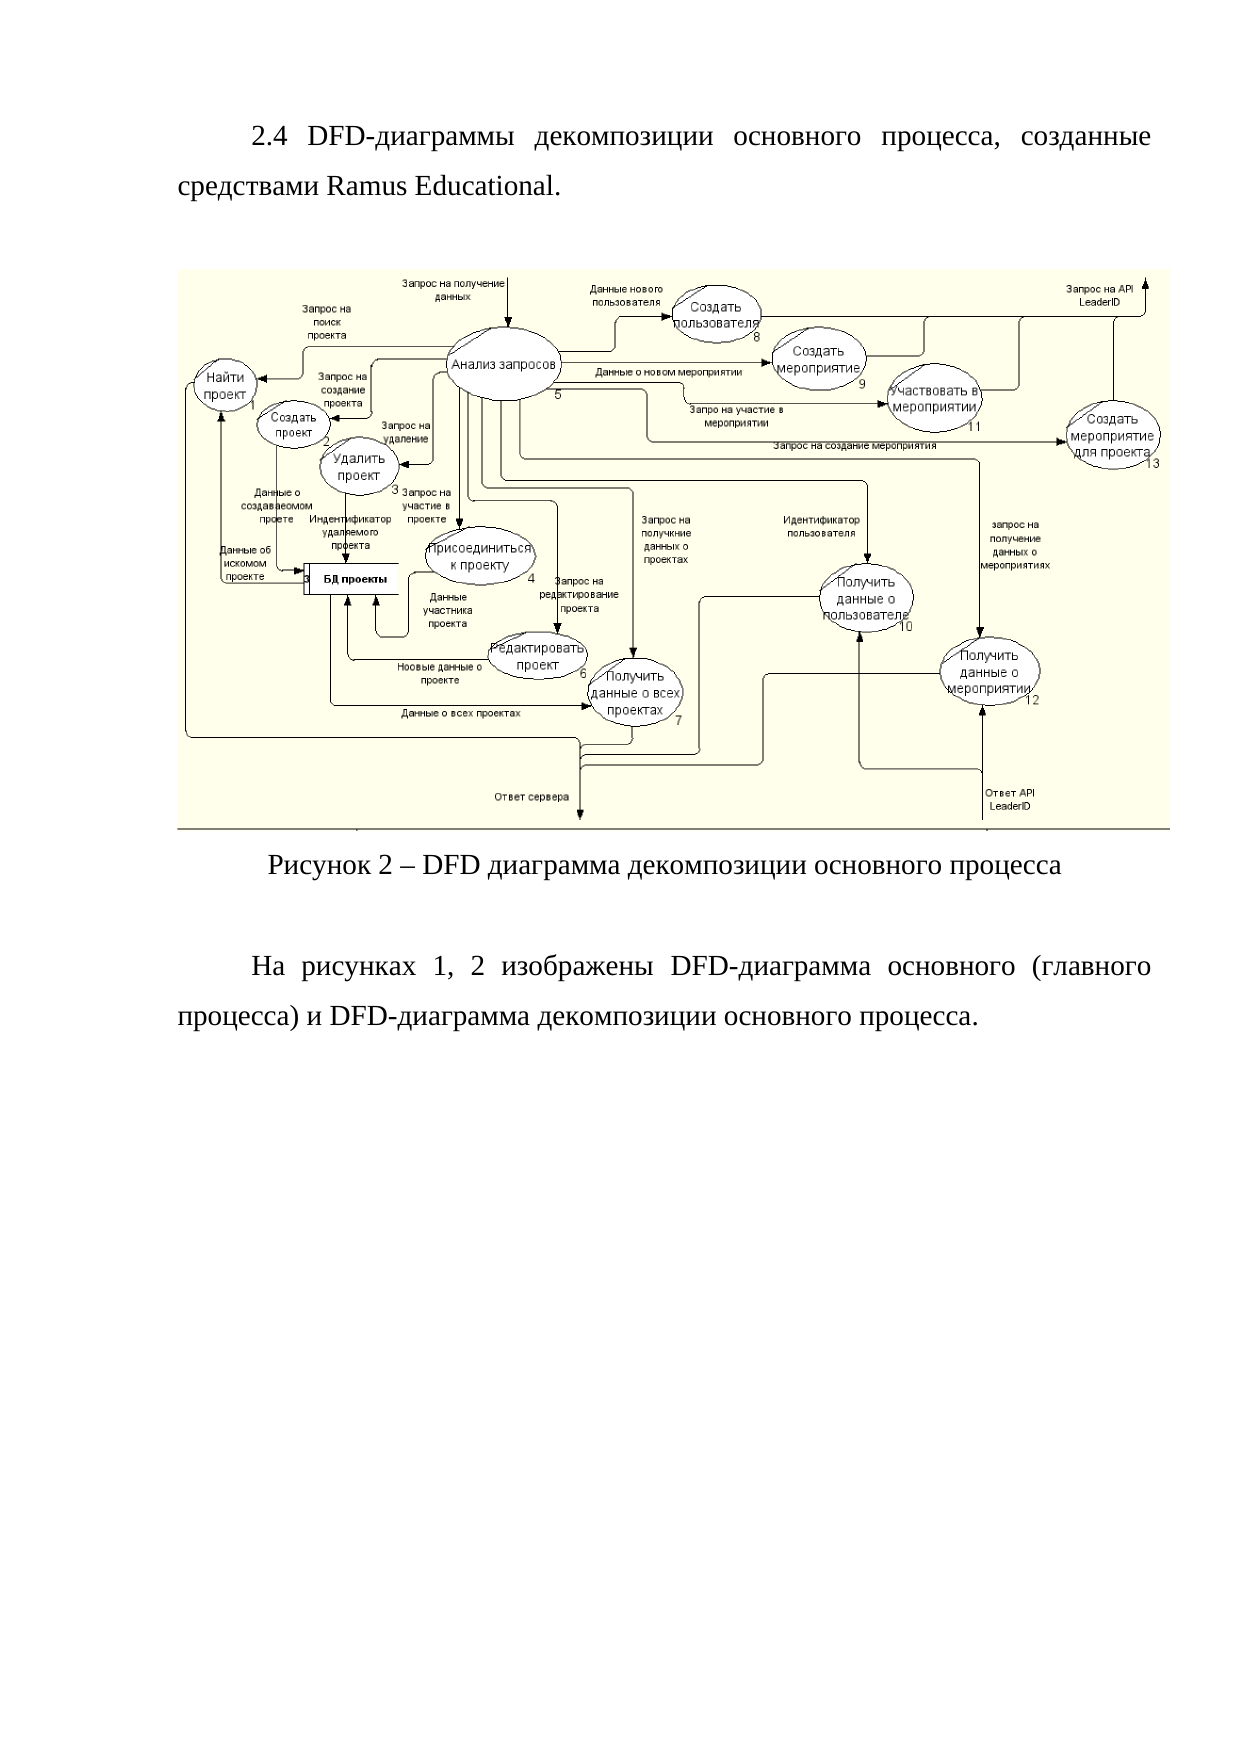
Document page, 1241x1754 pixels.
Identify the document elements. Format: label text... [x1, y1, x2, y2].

picture [177, 269, 1170, 831]
text На рисунках 1, 2 изображены DFD-диаграмма основного (главного процесса) и DFD-диаграмма декомпозиции основного процесса. [177, 948, 1152, 1032]
text 2.4 DFD-диаграммы декомпозиции основного процесса, созданные средствами Ramus Educational. [177, 118, 1152, 202]
text Рисунок 2 – DFD диаграмма декомпозиции основного процесса [177, 847, 1152, 881]
